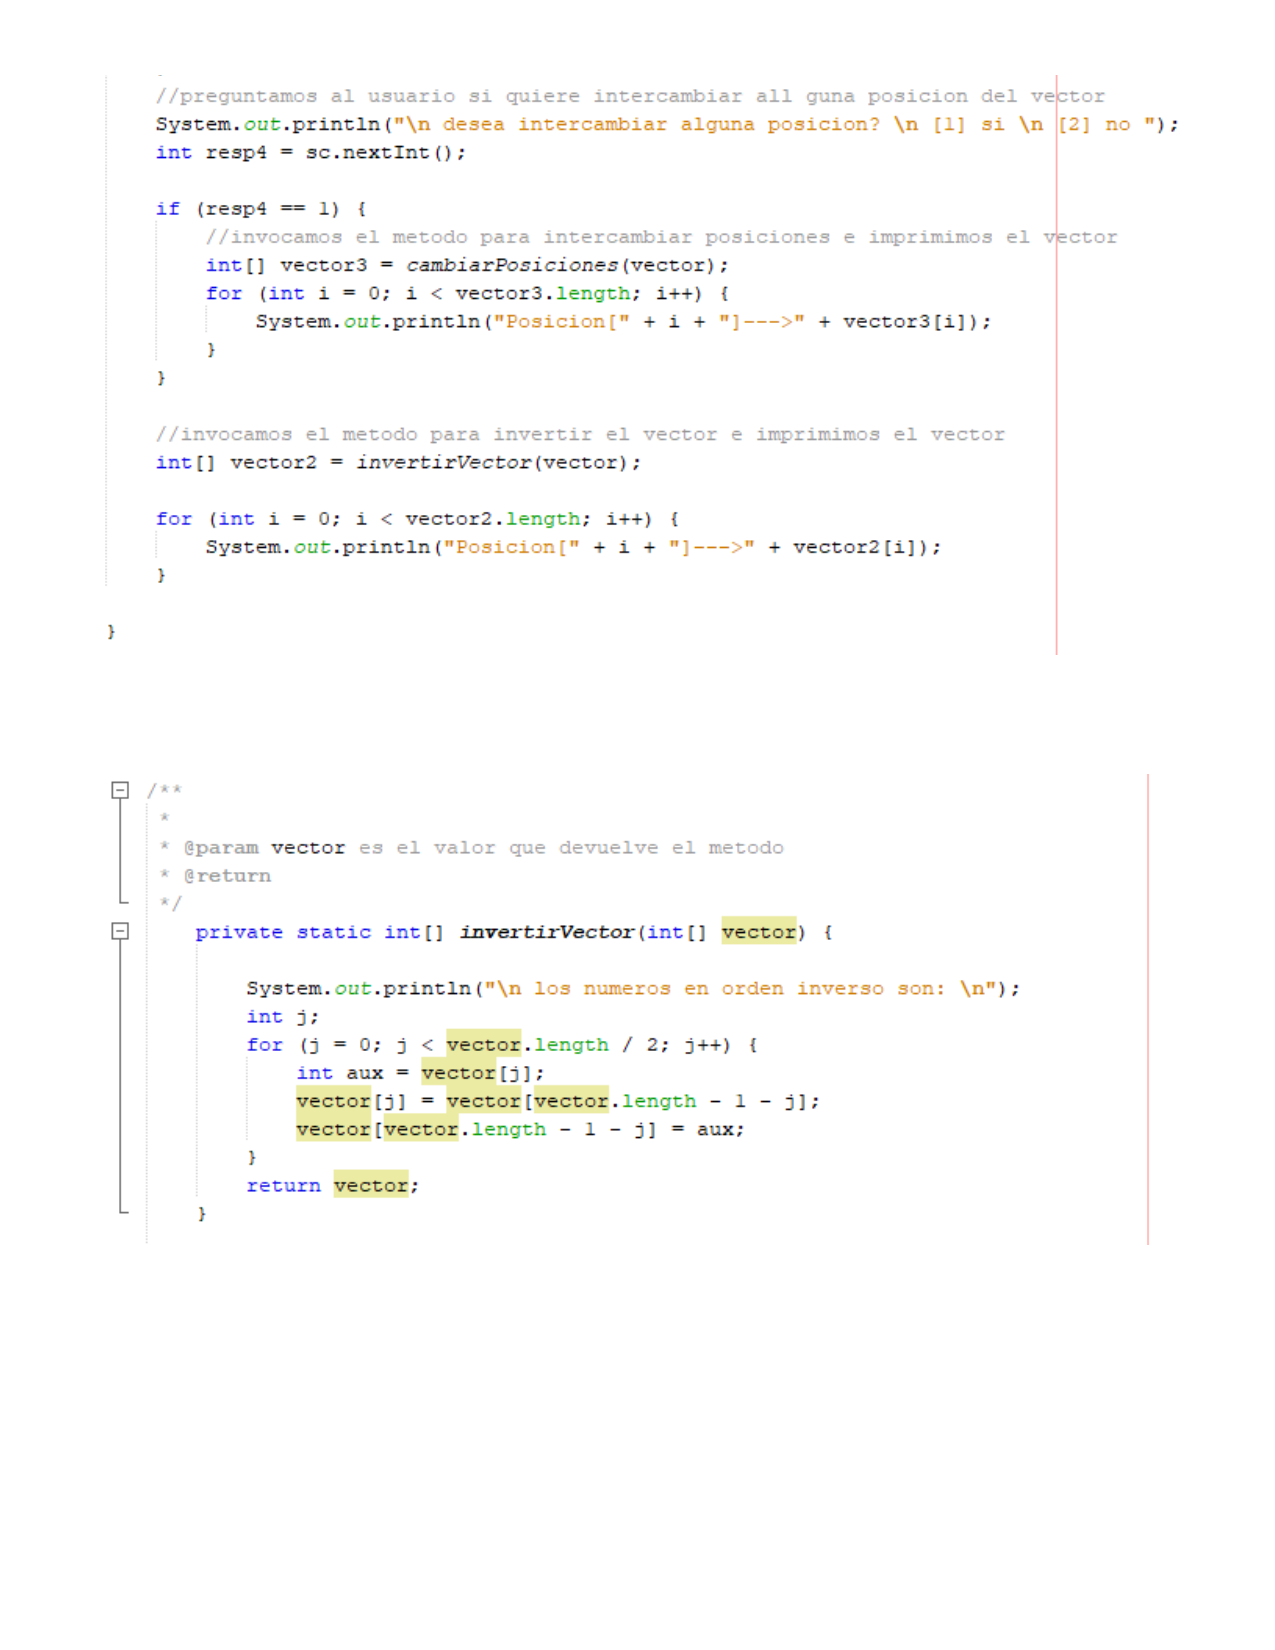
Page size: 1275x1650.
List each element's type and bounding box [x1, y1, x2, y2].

picture [104, 75, 1225, 655]
picture [104, 774, 1171, 1245]
